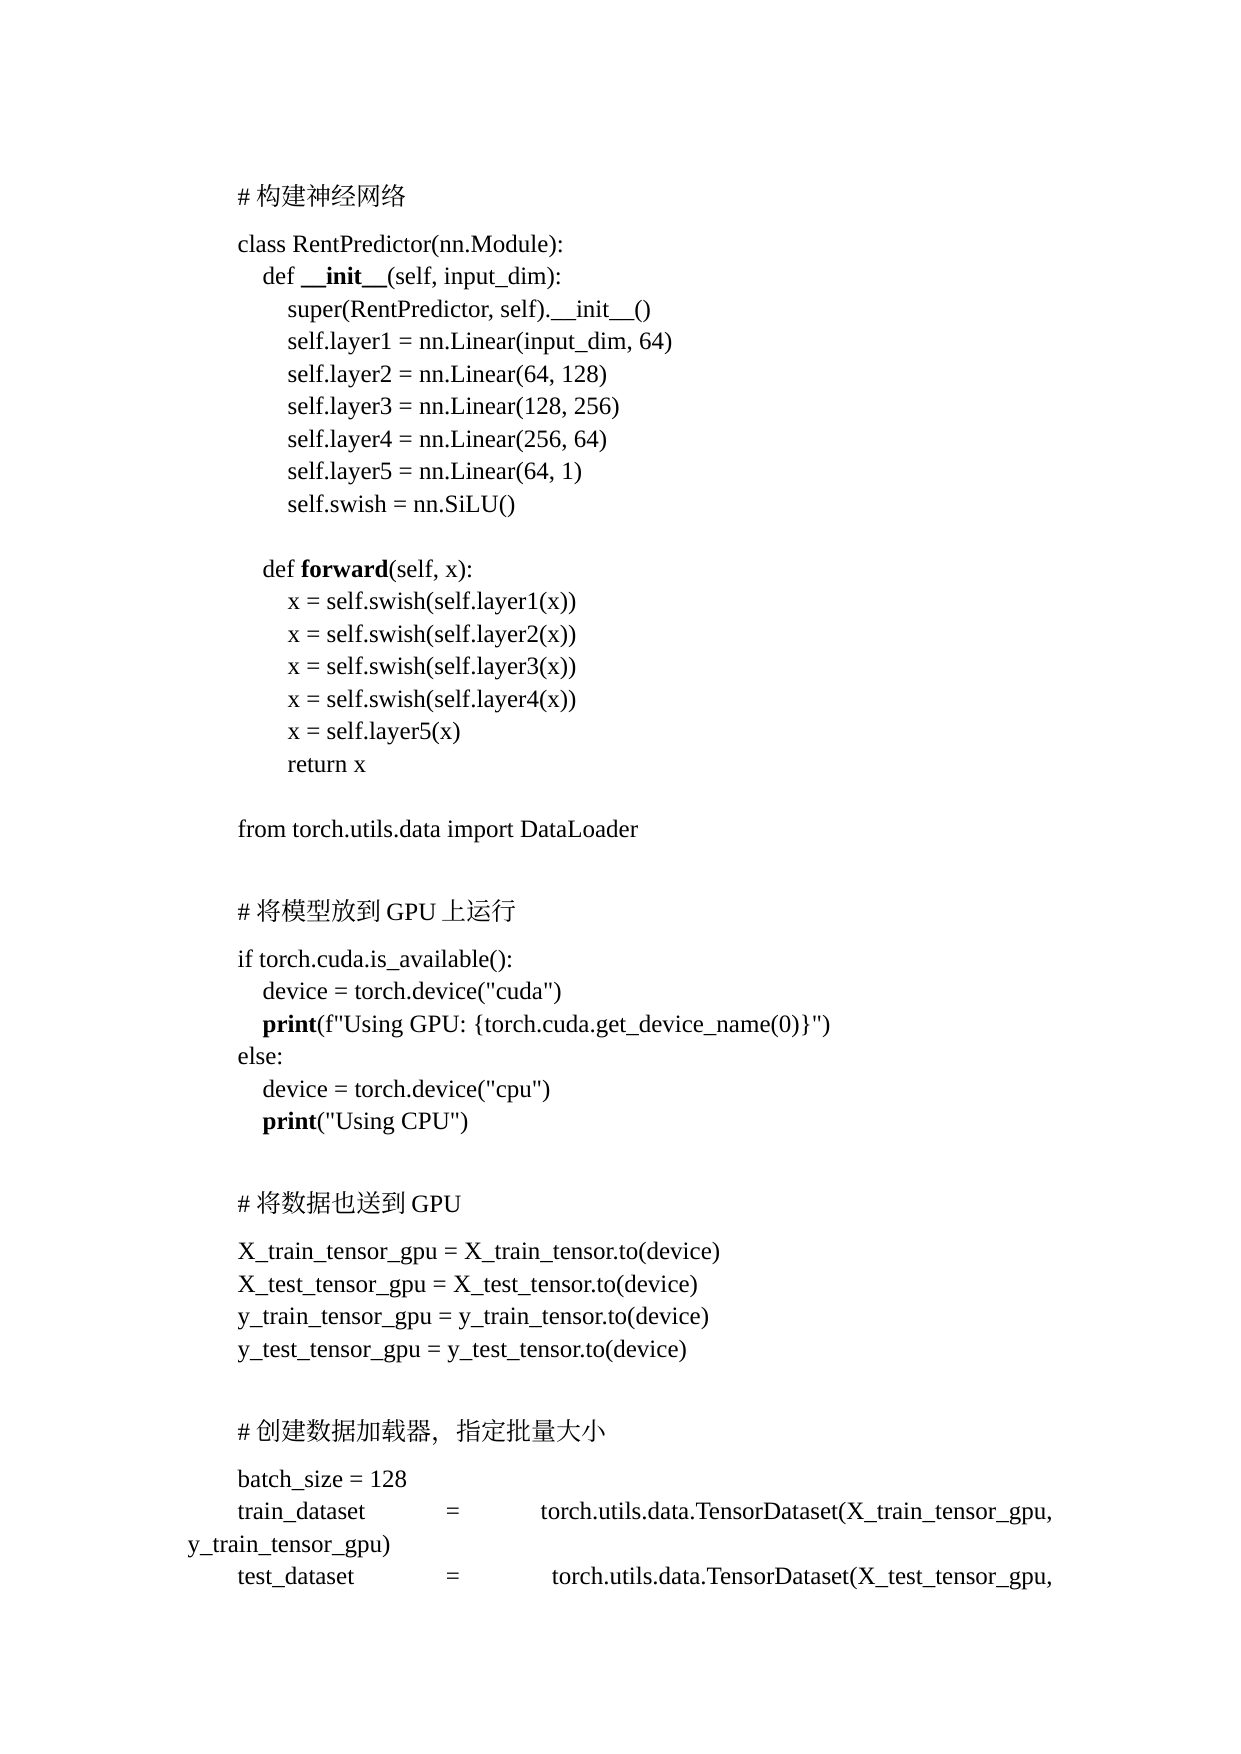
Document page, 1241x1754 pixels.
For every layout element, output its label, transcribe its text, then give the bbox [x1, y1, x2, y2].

text X_test_tensor_gpu = X_test_tensor.to(device) [187, 1267, 1053, 1299]
text self.layer1 = nn.Linear(input_dim, 64) [187, 324, 1053, 357]
text x = self.swish(self.layer3(x)) [187, 649, 1053, 682]
text self.layer3 = nn.Linear(128, 256) [187, 389, 1053, 422]
text self.layer2 = nn.Linear(64, 128) [187, 357, 1053, 389]
text train_dataset = torch.utils.data.TensorDataset(X_train_tensor_gpu, y_train_tensor_gpu) [187, 1494, 1053, 1559]
text device = torch.device("cuda") [187, 974, 1053, 1007]
text if torch.cuda.is_available(): [187, 942, 1053, 974]
text # 构建神经网络 [187, 162, 1053, 227]
text def __init__(self, input_dim): [187, 259, 1053, 292]
text x = self.swish(self.layer2(x)) [187, 617, 1053, 649]
text # 创建数据加载器，指定批量大小 [187, 1397, 1053, 1462]
text x = self.layer5(x) [187, 714, 1053, 747]
text y_test_tensor_gpu = y_test_tensor.to(device) [187, 1332, 1053, 1364]
text else: [187, 1039, 1053, 1072]
text return x [187, 747, 1053, 779]
text self.layer5 = nn.Linear(64, 1) [187, 454, 1053, 487]
text # 将模型放到GPU上运行 [187, 877, 1053, 942]
text self.layer4 = nn.Linear(256, 64) [187, 422, 1053, 454]
text from torch.utils.data import DataLoader [187, 812, 1053, 844]
text x = self.swish(self.layer4(x)) [187, 682, 1053, 714]
text def forward(self, x): [187, 552, 1053, 584]
text super(RentPredictor, self).__init__() [187, 292, 1053, 324]
text device = torch.device("cpu") [187, 1072, 1053, 1104]
text y_train_tensor_gpu = y_train_tensor.to(device) [187, 1299, 1053, 1332]
text batch_size = 128 [187, 1462, 1053, 1494]
text # 将数据也送到GPU [187, 1169, 1053, 1234]
text class RentPredictor(nn.Module): [187, 227, 1053, 259]
text x = self.swish(self.layer1(x)) [187, 584, 1053, 617]
text self.swish = nn.SiLU() [187, 487, 1053, 519]
text X_train_tensor_gpu = X_train_tensor.to(device) [187, 1234, 1053, 1267]
text print(f"Using GPU: {torch.cuda.get_device_name(0)}") [187, 1007, 1053, 1039]
text print("Using CPU") [187, 1104, 1053, 1137]
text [187, 1559, 1053, 1592]
